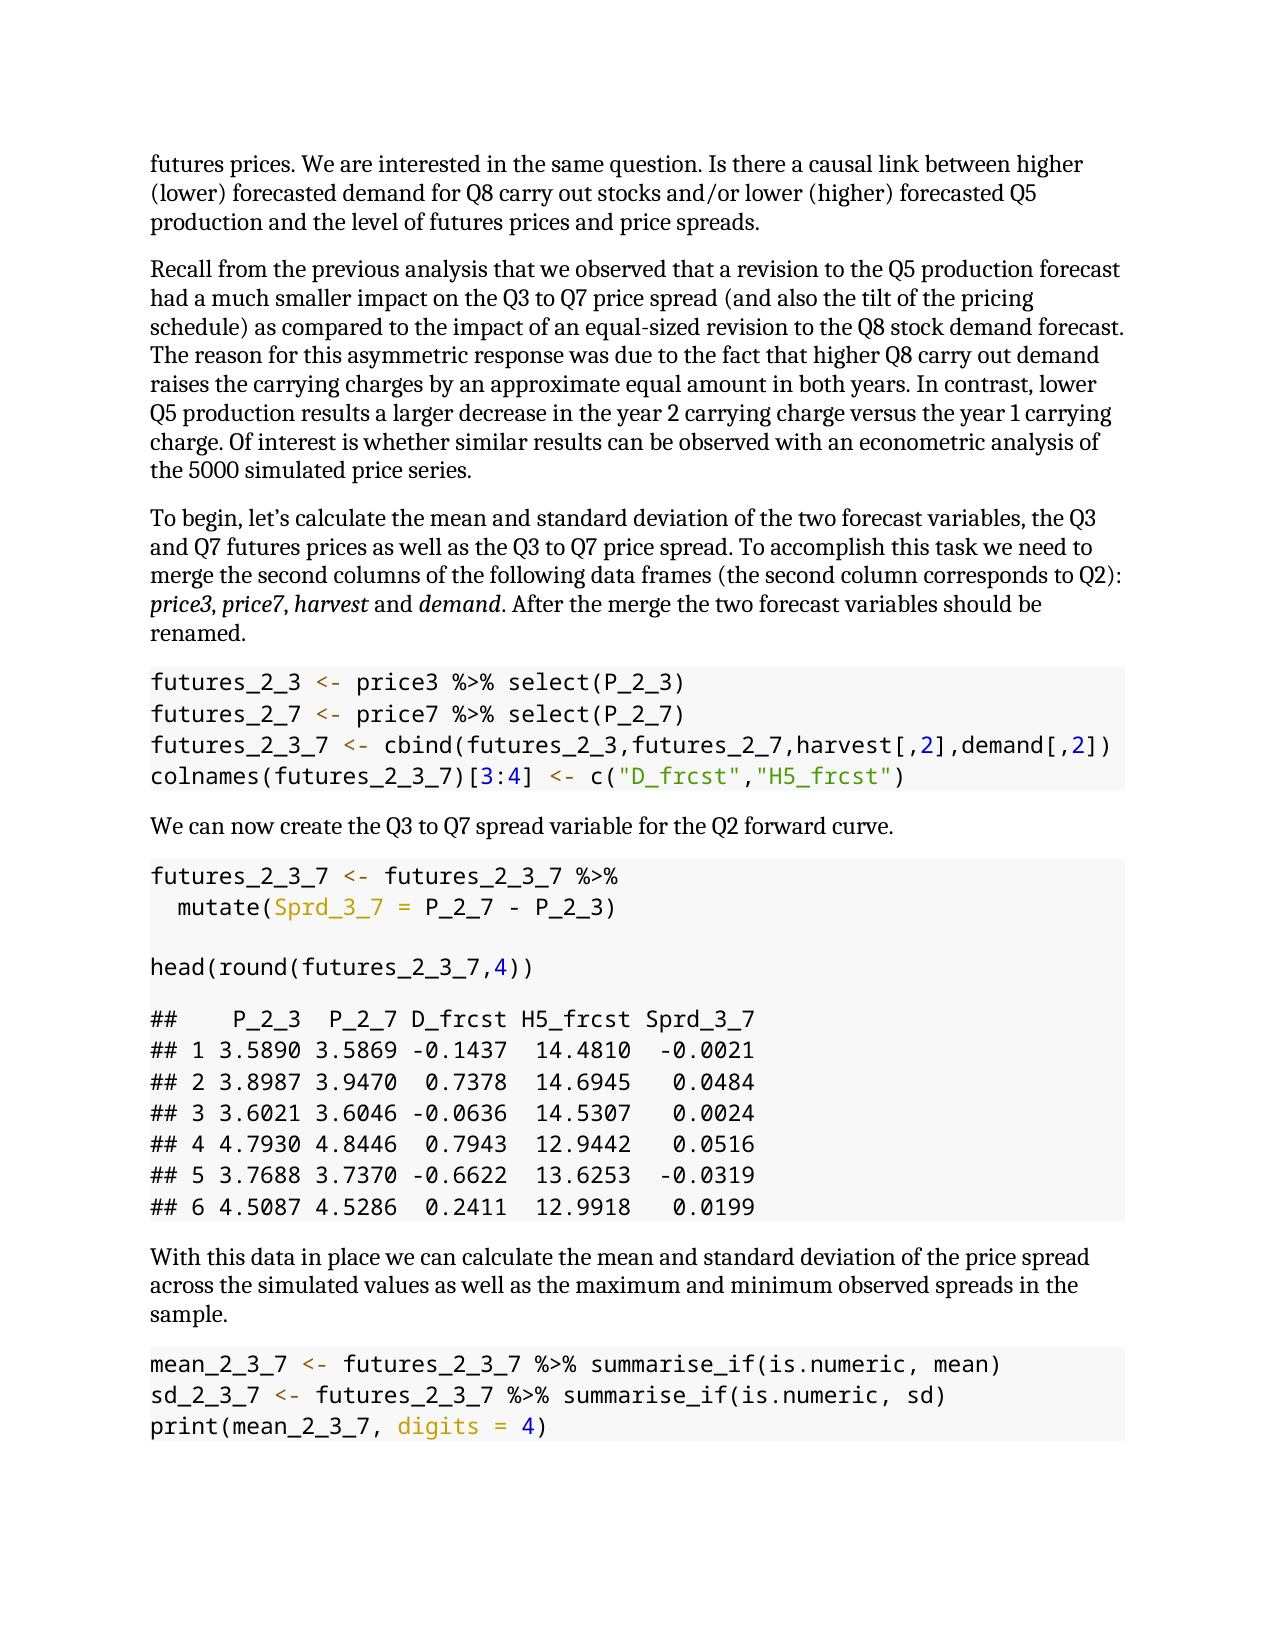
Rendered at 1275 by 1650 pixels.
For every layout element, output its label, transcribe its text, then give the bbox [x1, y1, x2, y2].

text Recall from the previous analysis that we observed that a revision to the Q5 production forecast had a much smaller impact on the Q3 to Q7 price spread (and also the tilt of the pricing schedule) as compared to the impact of an equal-sized revision to the Q8 stock demand forecast. The reason for this asymmetric response was due to the fact that higher Q8 carry out demand raises the carrying charges by an approximate equal amount in both years. In contrast, lower Q5 production results a larger decrease in the year 2 carrying charge versus the year 1 carrying charge. Of interest is whether similar results can be observed with an econometric analysis of the 5000 simulated price series. [150, 255, 1125, 485]
text mean_2_3_7 <- futures_2_3_7 %>% summarise_if(is.numeric, mean) sd_2_3_7 <- futures_2_3_7 %>% summarise_if(is.numeric, sd) print(mean_2_3_7, digits = 4) [150, 1347, 1125, 1441]
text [150, 150, 1125, 236]
text To begin, let’s calculate the mean and standard deviation of the two forecast variables, the Q3 and Q7 futures prices as well as the Q3 to Q7 price spread. To accomplish this task we need to merge the second columns of the following data frames (the second column corresponds to Q2): price3, price7, harvest and demand. After the merge the two forecast variables should be renamed. [150, 504, 1125, 647]
text We can now create the Q3 to Q7 spread variable for the Q2 forward curve. [150, 812, 1125, 841]
text ## P_2_3 P_2_7 D_frcst H5_frcst Sprd_3_7 ## 1 3.5890 3.5869 -0.1437 14.4810 -0.0021 ## 2 3.8987 3.9470 0.7378 14.6945 0.0484 ## 3 3.6021 3.6046 -0.0636 14.5307 0.0024 ## 4 4.7930 4.8446 0.7943 12.9442 0.0516 ## 5 3.7688 3.7370 -0.6622 13.6253 -0.0319 ## 6 4.5087 4.5286 0.2411 12.9918 0.0199 [150, 1003, 1125, 1222]
text With this data in place we can calculate the mean and standard deviation of the price spread across the simulated values as well as the maximum and minimum observed spreads in the sample. [150, 1242, 1125, 1329]
text futures_2_3 <- price3 %>% select(P_2_3) futures_2_7 <- price7 %>% select(P_2_7) futures_2_3_7 <- cbind(futures_2_3,futures_2_7,harvest[,2],demand[,2]) colnames(futures_2_3_7)[3:4] <- c("D_frcst","H5_frcst") [150, 666, 1125, 791]
text futures_2_3_7 <- futures_2_3_7 %>% mutate(Sprd_3_7 = P_2_7 - P_2_3) head(round(futures_2_3_7,4)) [150, 859, 1125, 982]
